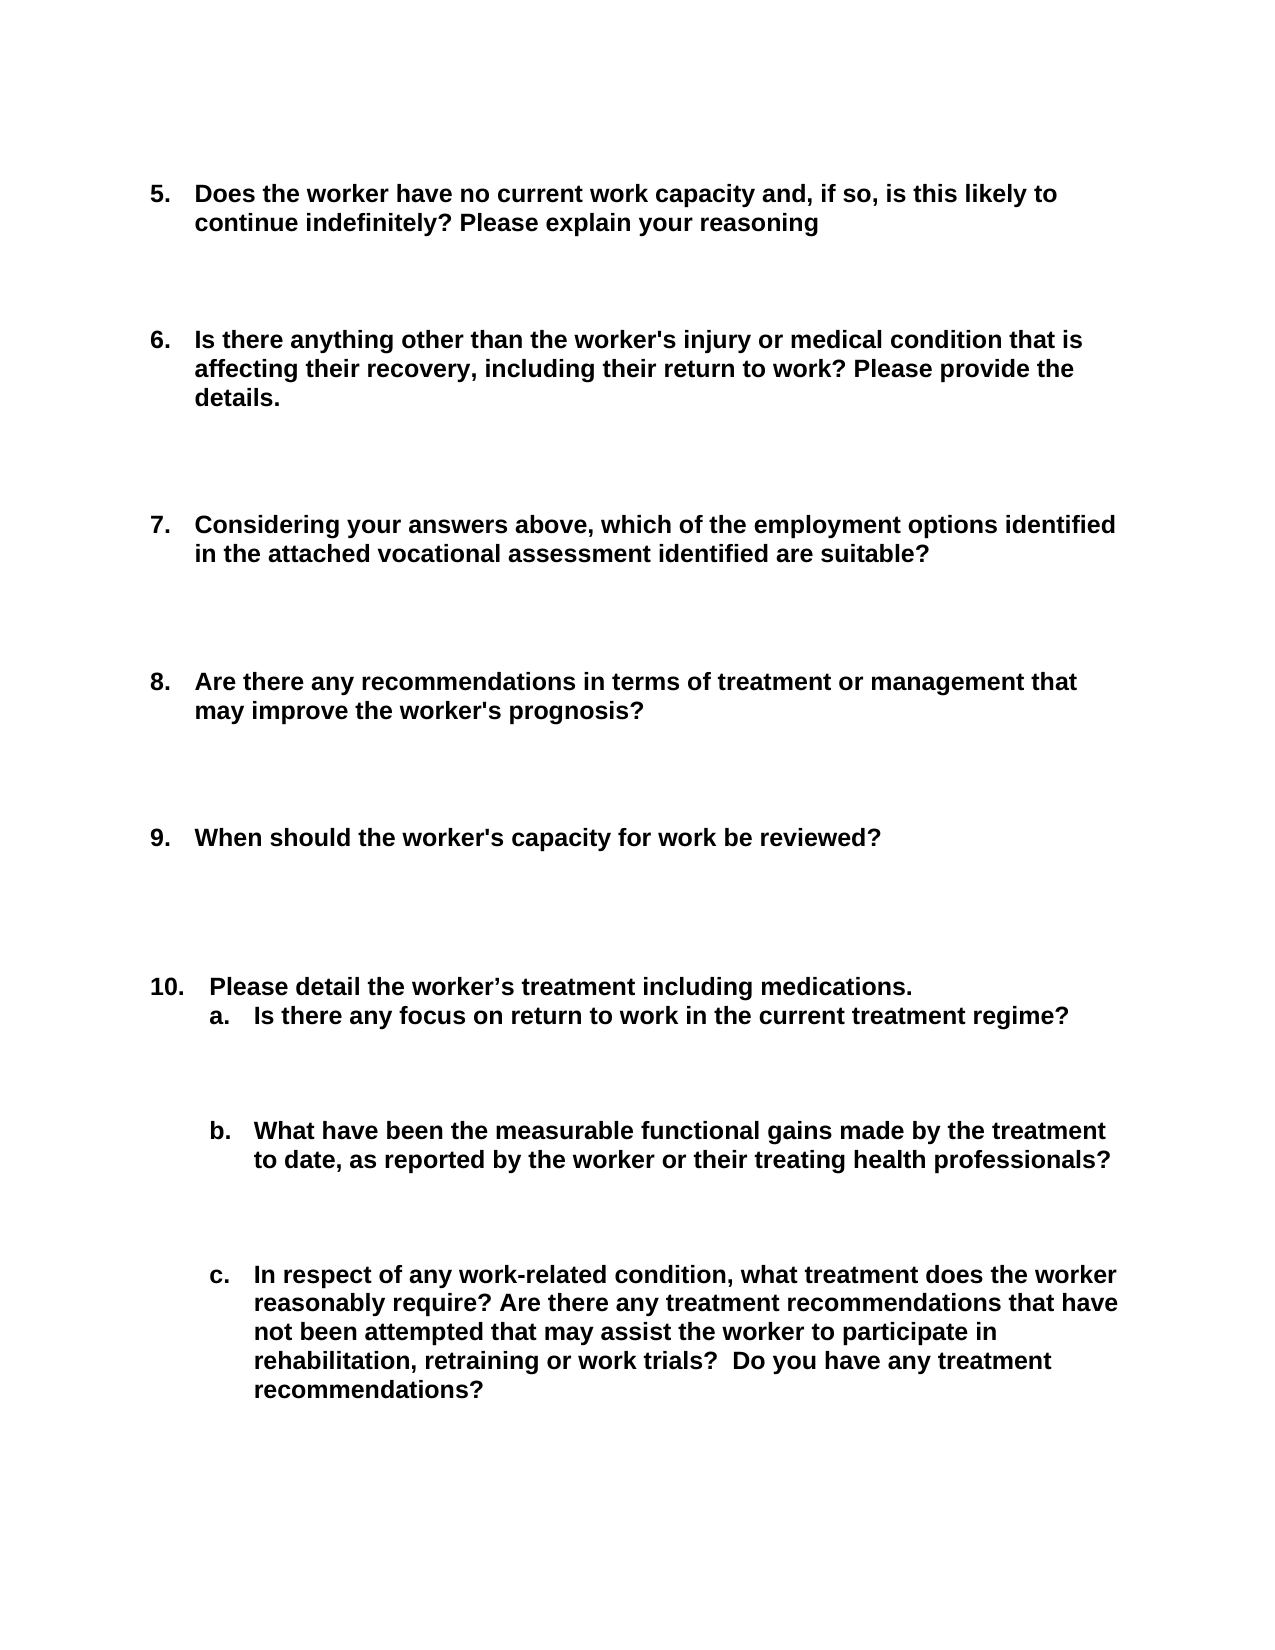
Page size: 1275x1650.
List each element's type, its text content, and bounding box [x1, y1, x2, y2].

list Considering your answers above, which of the employment options identified in the attached vocational assessment identified are suitable? [150, 510, 1125, 568]
text a. Is there any focus on return to work in the current treatment regime? [209, 1001, 1125, 1029]
text 10. Please detail the worker’s treatment including medications. [150, 972, 1125, 1001]
text b. What have been the measurable functional gains made by the treatment to date, as reported by the worker or their treating health professionals? [209, 1116, 1125, 1173]
text c. In respect of any work-related condition, what treatment does the worker reasonably require? Are there any treatment recommendations that have not been attempted that may assist the worker to participate in rehabilitation, retraining or work trials? Do you have any treatment recommendations? [209, 1259, 1125, 1403]
list Does the worker have no current work capacity and, if so, is this likely to continue indefinitely? Please explain your reasoning [150, 179, 1125, 267]
list When should the worker's capacity for work be reviewed? [150, 823, 1125, 852]
list Are there any recommendations in terms of treatment or management that may improve the worker's prognosis? [150, 667, 1125, 724]
list Is there anything other than the worker's injury or medical condition that is affecting their recovery, including their return to work? Please provide the details. [150, 325, 1125, 411]
